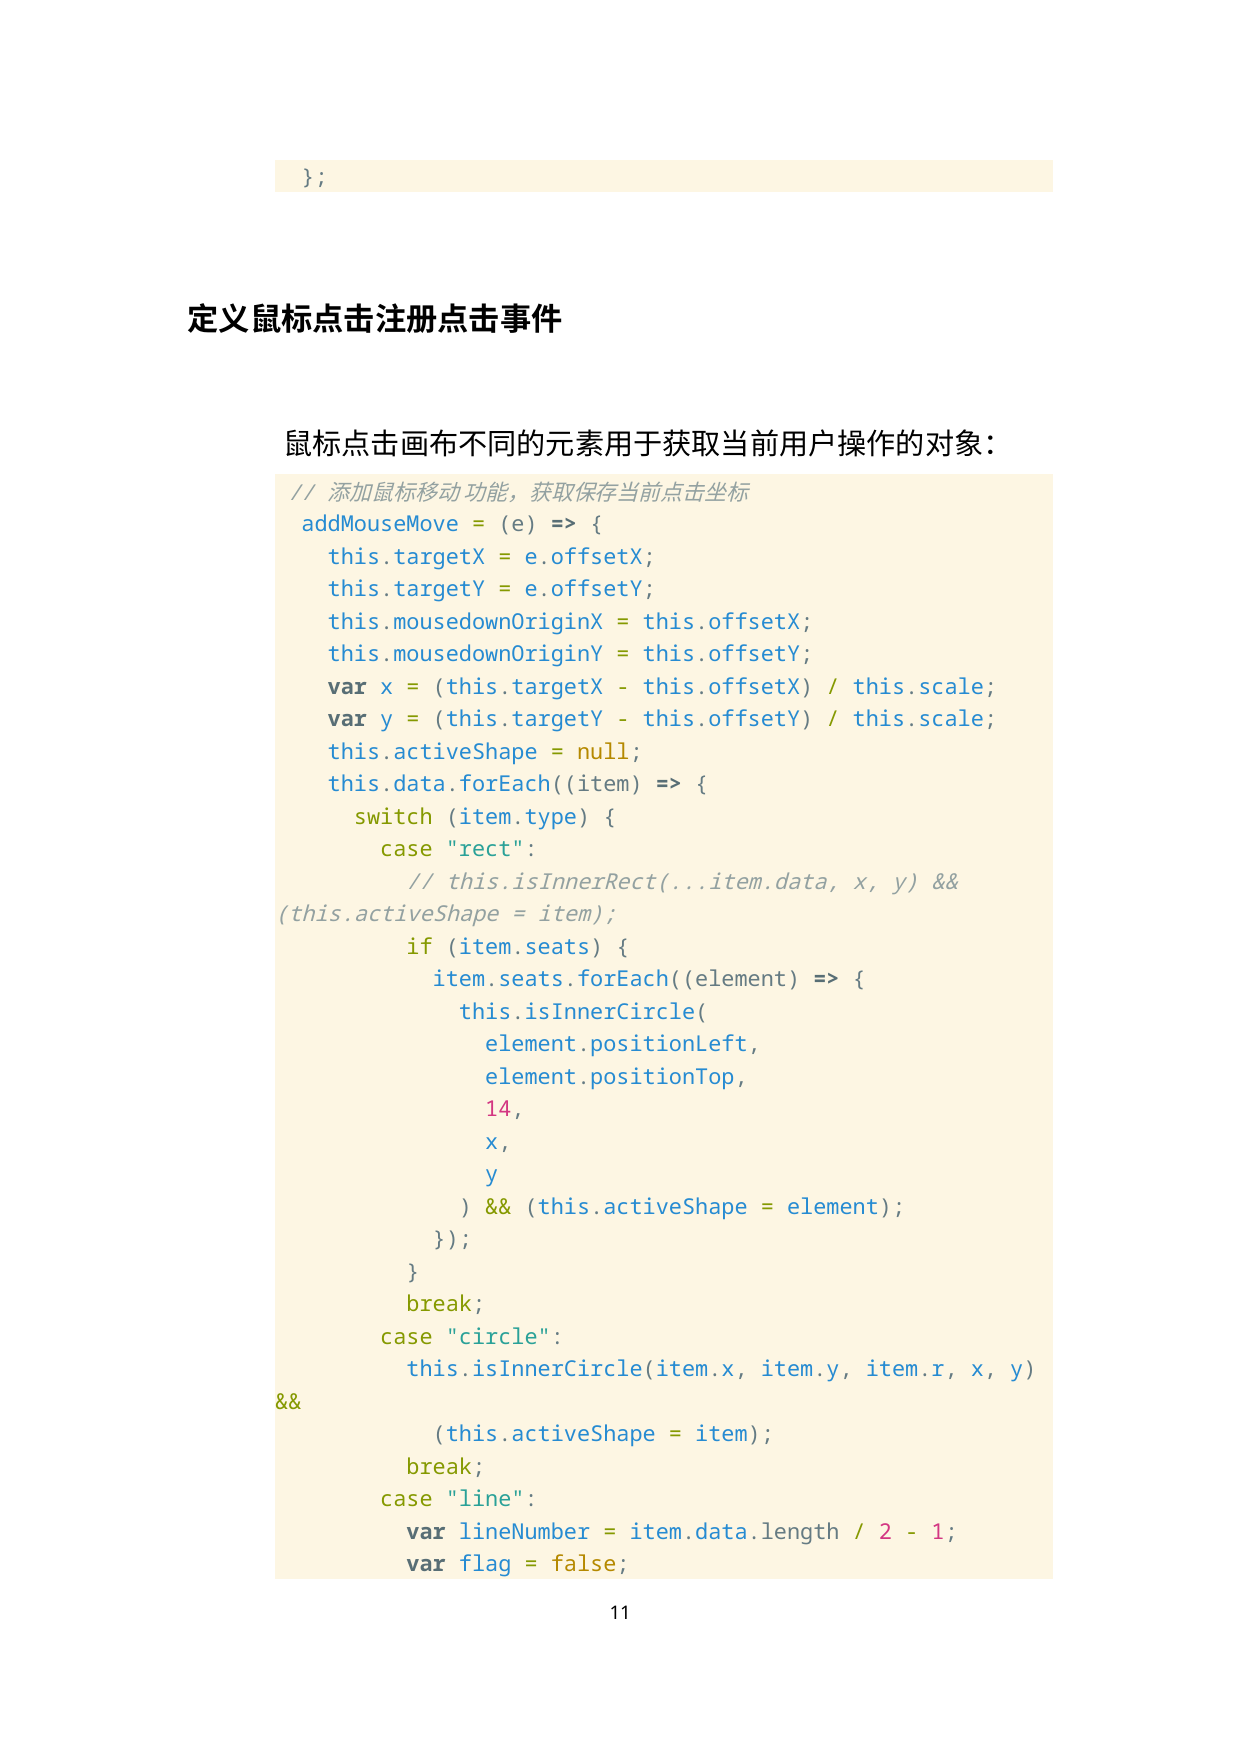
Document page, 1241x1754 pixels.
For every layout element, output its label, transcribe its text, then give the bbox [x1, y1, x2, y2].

text addMouseMove = (e) => { [275, 507, 1053, 539]
text y [275, 1157, 1053, 1189]
subtitle 定义鼠标点击注册点击事件 [187, 284, 1053, 349]
text this.isInnerCircle( [275, 994, 1053, 1027]
text this.isInnerCircle(item.x, item.y, item.r, x, y) && [275, 1352, 1053, 1417]
text this.targetX = e.offsetX; [275, 539, 1053, 572]
text 14, [275, 1092, 1053, 1124]
text break; [275, 1287, 1053, 1319]
text var flag = false; [275, 1547, 1053, 1579]
text var x = (this.targetX - this.offsetX) / this.scale; [275, 669, 1053, 702]
text item.seats.forEach((element) => { [275, 962, 1053, 994]
text case "line": [275, 1482, 1053, 1514]
text this.mousedownOriginY = this.offsetY; [275, 637, 1053, 669]
text var y = (this.targetY - this.offsetY) / this.scale; [275, 702, 1053, 734]
text element.positionLeft, [275, 1027, 1053, 1059]
text }); [275, 1222, 1053, 1254]
text // 添加鼠标移动 功能，获取保存当前点击坐标 [275, 474, 1053, 507]
text break; [275, 1449, 1053, 1482]
text x, [275, 1124, 1053, 1157]
list 鼠标点击画布不同的元素用于获取当前用户操作的对象： [225, 409, 1053, 474]
text this.mousedownOriginX = this.offsetX; [275, 604, 1053, 637]
text case "circle": [275, 1319, 1053, 1352]
text this.data.forEach((item) => { [275, 767, 1053, 799]
text }; [275, 160, 1053, 192]
text (this.activeShape = item); [275, 1417, 1053, 1449]
text this.activeShape = null; [275, 734, 1053, 767]
text // this.isInnerRect(...item.data, x, y) && (this.activeShape = item); [275, 864, 1053, 929]
text if (item.seats) { [275, 929, 1053, 962]
text var lineNumber = item.data.length / 2 - 1; [275, 1514, 1053, 1547]
text this.targetY = e.offsetY; [275, 572, 1053, 604]
text element.positionTop, [275, 1059, 1053, 1092]
text } [275, 1254, 1053, 1287]
text case "rect": [275, 832, 1053, 864]
text switch (item.type) { [275, 799, 1053, 832]
text ) && (this.activeShape = element); [275, 1189, 1053, 1222]
